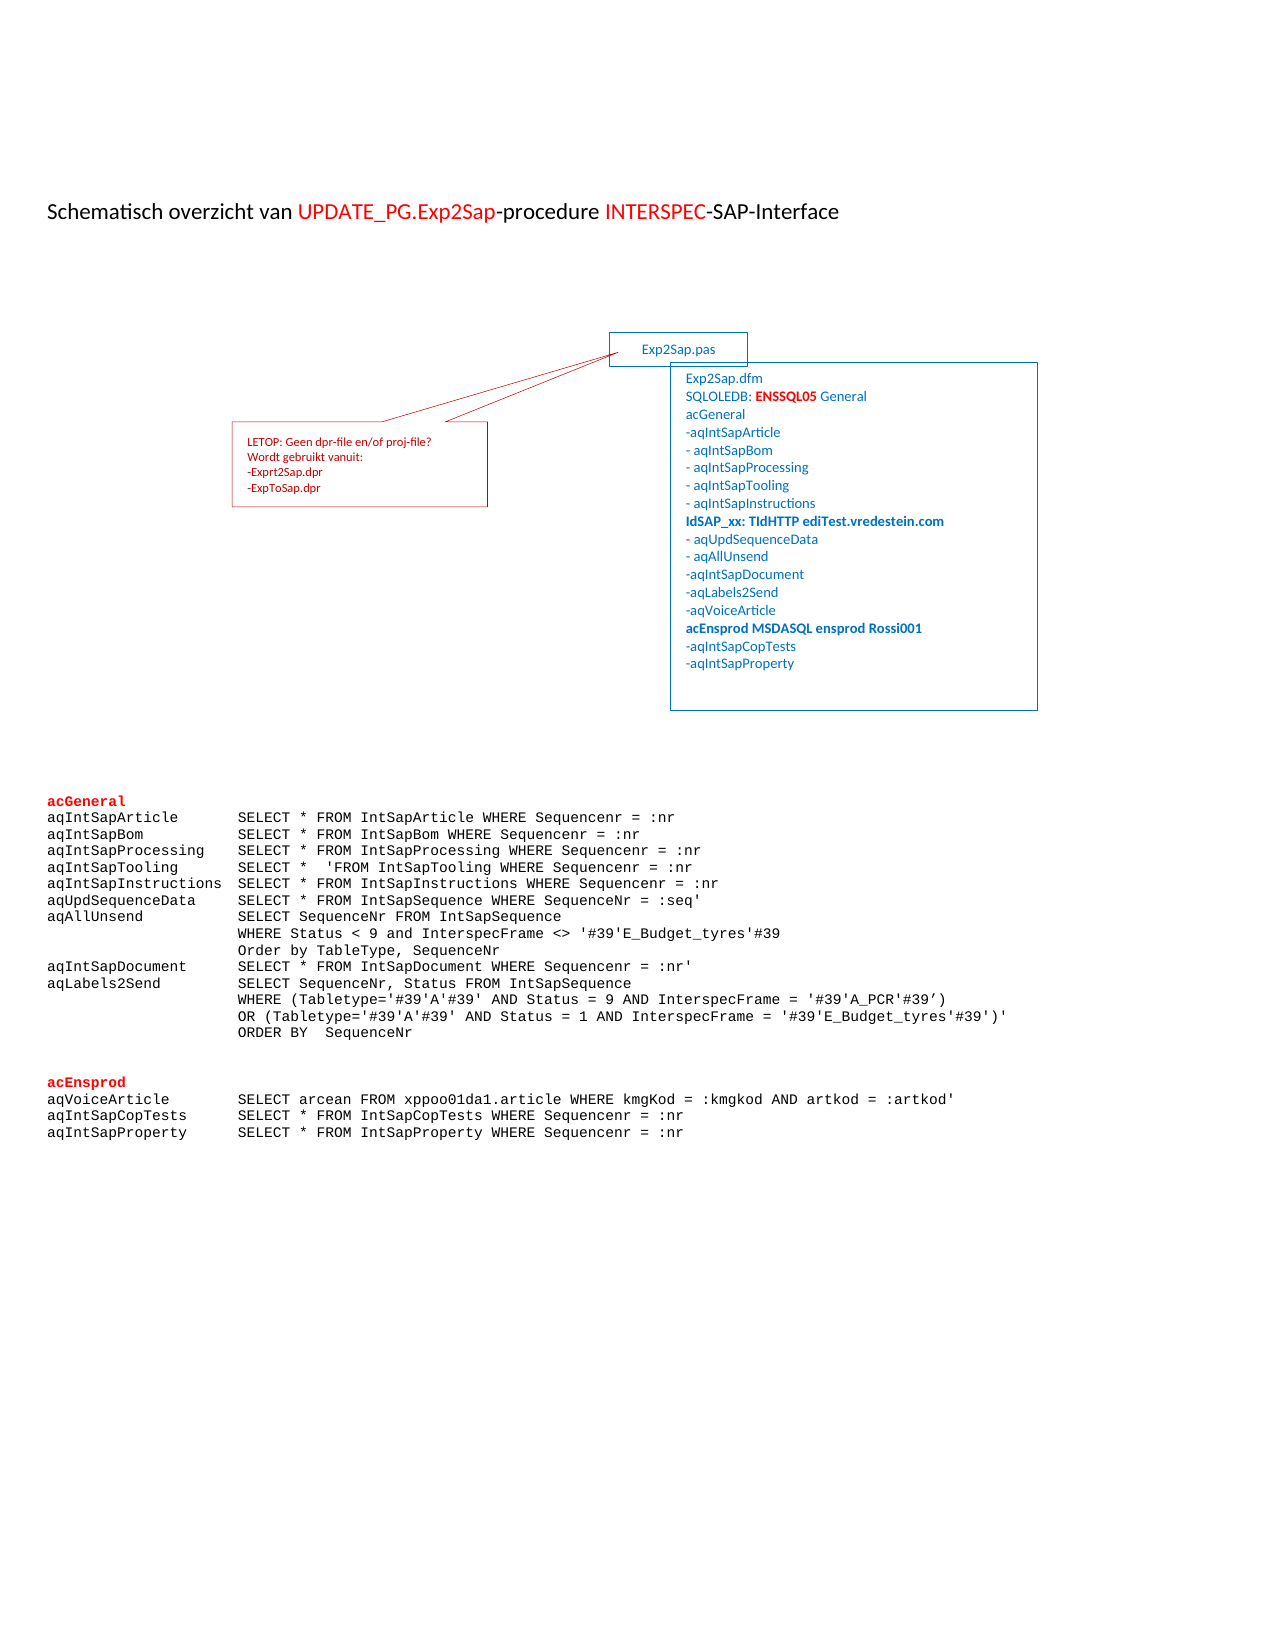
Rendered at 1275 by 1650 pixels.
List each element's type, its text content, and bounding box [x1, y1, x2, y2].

text acGeneral [47, 794, 1191, 810]
text aqIntSapDocument SELECT * FROM IntSapDocument WHERE Sequencenr = :nr' [47, 959, 1191, 976]
text Order by TableType, SequenceNr [47, 943, 1191, 959]
text aqLabels2Send SELECT SequenceNr, Status FROM IntSapSequence [47, 976, 1191, 992]
text aqIntSapInstructions SELECT * FROM IntSapInstructions WHERE Sequencenr = :nr [47, 877, 1191, 893]
text acEnsprod [47, 1075, 1191, 1092]
text ORDER BY SequenceNr [47, 1026, 1191, 1042]
text aqIntSapProcessing SELECT * FROM IntSapProcessing WHERE Sequencenr = :nr [47, 843, 1191, 860]
text aqUpdSequenceData SELECT * FROM IntSapSequence WHERE SequenceNr = :seq' [47, 893, 1191, 910]
text aqIntSapTooling SELECT * 'FROM IntSapTooling WHERE Sequencenr = :nr [47, 860, 1191, 877]
text aqVoiceArticle SELECT arcean FROM xppoo01da1.article WHERE kmgKod = :kmgkod AND artkod = :artkod' [47, 1092, 1191, 1108]
text WHERE Status < 9 and InterspecFrame <> '#39'E_Budget_tyres'#39 [47, 926, 1191, 943]
text aqAllUnsend SELECT SequenceNr FROM IntSapSequence [47, 910, 1191, 926]
text aqIntSapBom SELECT * FROM IntSapBom WHERE Sequencenr = :nr [47, 827, 1191, 843]
text Schematisch overzicht van UPDATE_PG.Exp2Sap-procedure INTERSPEC-SAP-Interface [47, 197, 1191, 225]
text aqIntSapArticle SELECT * FROM IntSapArticle WHERE Sequencenr = :nr [47, 810, 1191, 827]
text OR (Tabletype='#39'A'#39' AND Status = 1 AND InterspecFrame = '#39'E_Budget_tyres'#39')' [47, 1009, 1191, 1026]
text WHERE (Tabletype='#39'A'#39' AND Status = 9 AND InterspecFrame = '#39'A_PCR'#39’) [47, 992, 1191, 1009]
text aqIntSapProperty SELECT * FROM IntSapProperty WHERE Sequencenr = :nr [47, 1125, 1191, 1142]
text aqIntSapCopTests SELECT * FROM IntSapCopTests WHERE Sequencenr = :nr [47, 1108, 1191, 1125]
